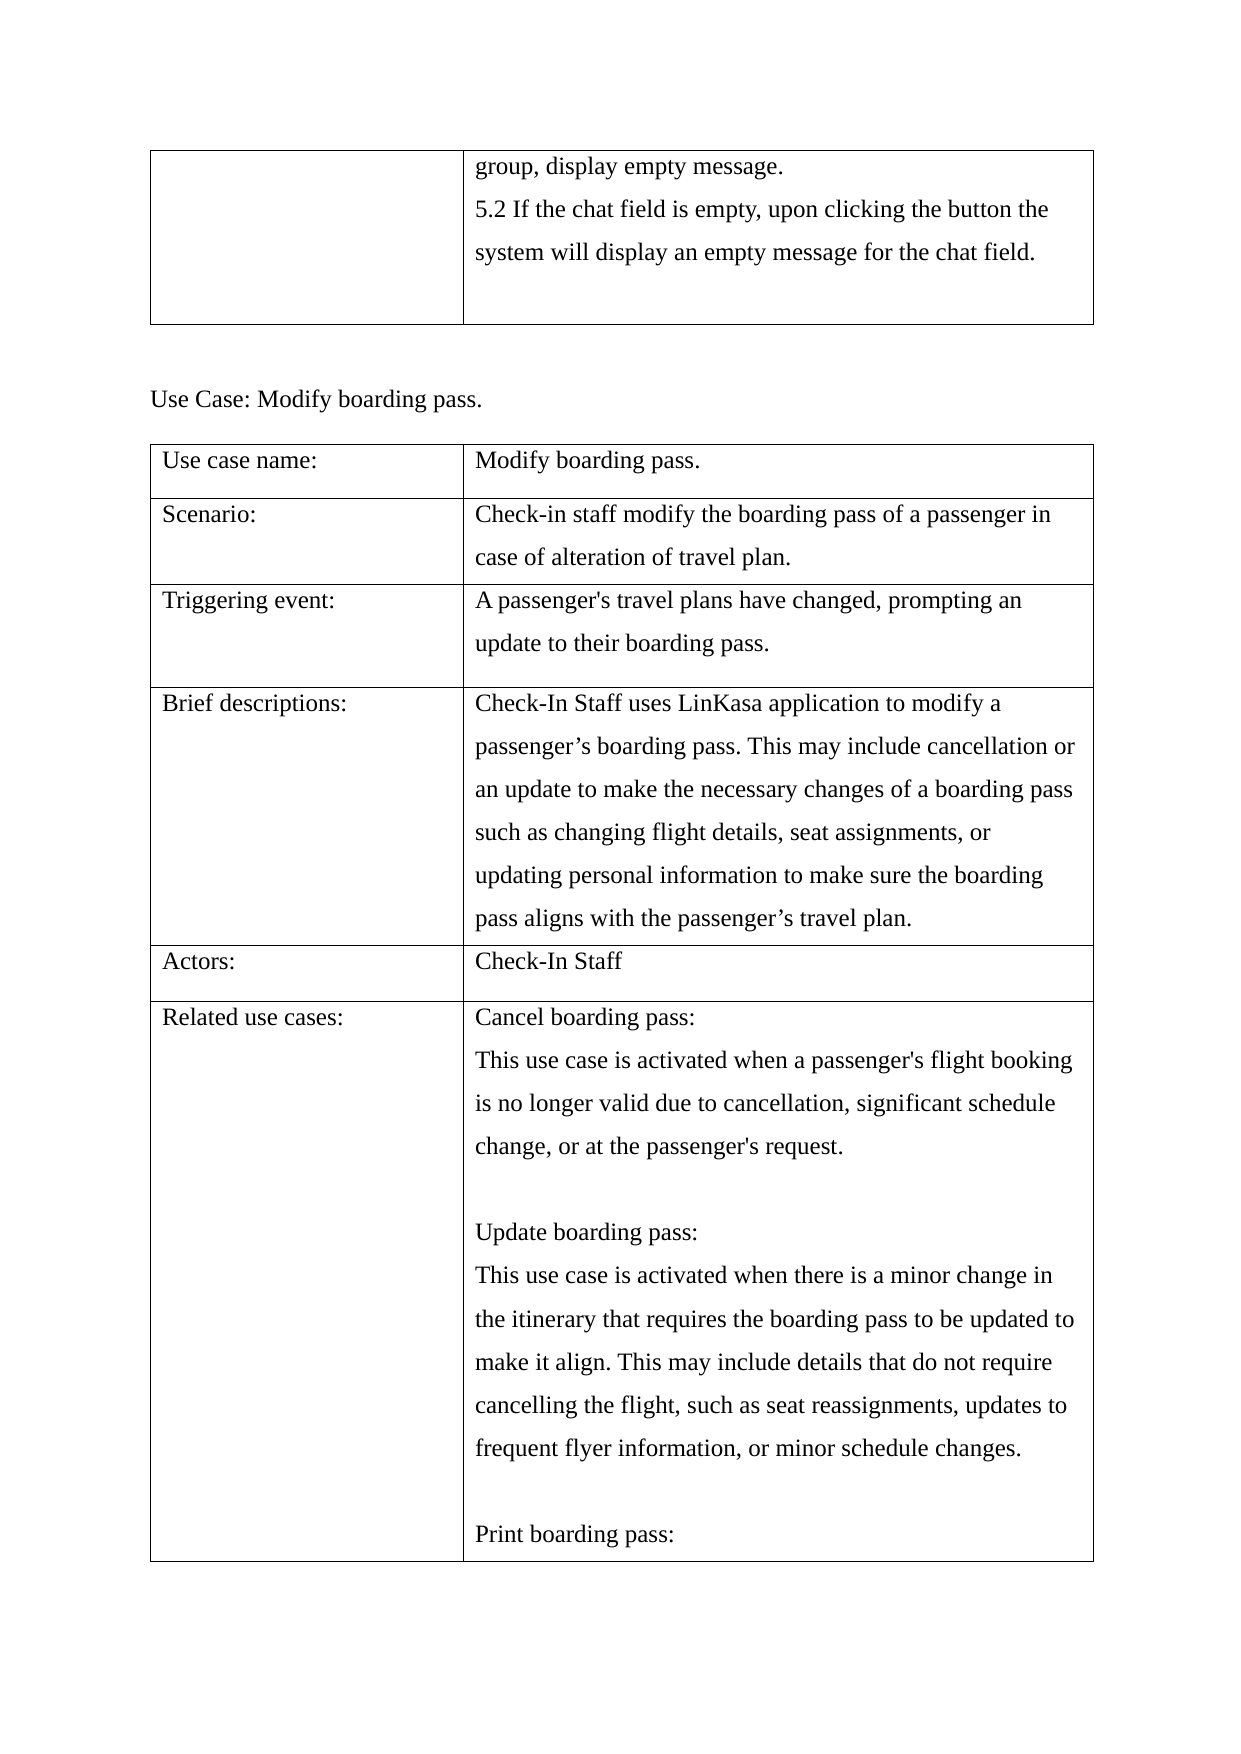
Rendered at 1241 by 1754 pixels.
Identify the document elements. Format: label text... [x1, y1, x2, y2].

text Use Case: Modify boarding pass. [150, 384, 1090, 413]
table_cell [464, 1002, 1093, 1561]
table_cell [151, 151, 463, 323]
table_header Modify boarding pass. [464, 445, 1093, 498]
table_cell Brief descriptions: [151, 688, 463, 945]
table_cell Check-in staff modify the boarding pass of a passenger in case of alteration of travel plan. [464, 499, 1093, 584]
table_cell A passenger's travel plans have changed, prompting an update to their boarding pass. [464, 585, 1093, 687]
table_cell Actors: [151, 946, 463, 1001]
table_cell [464, 151, 1093, 323]
table_cell Related use cases: [151, 1002, 463, 1561]
table_cell Scenario: [151, 499, 463, 584]
table_cell Check-In Staff [464, 946, 1093, 1001]
table_header Use case name: [151, 445, 463, 498]
table_cell Check-In Staff uses LinKasa application to modify a passenger’s boarding pass. This may include cancellation or an update to make the necessary changes of a boarding pass such as changing flight details, seat assignments, or updating personal information to make sure the boarding pass aligns with the passenger’s travel plan. [464, 688, 1093, 945]
table_cell Triggering event: [151, 585, 463, 687]
